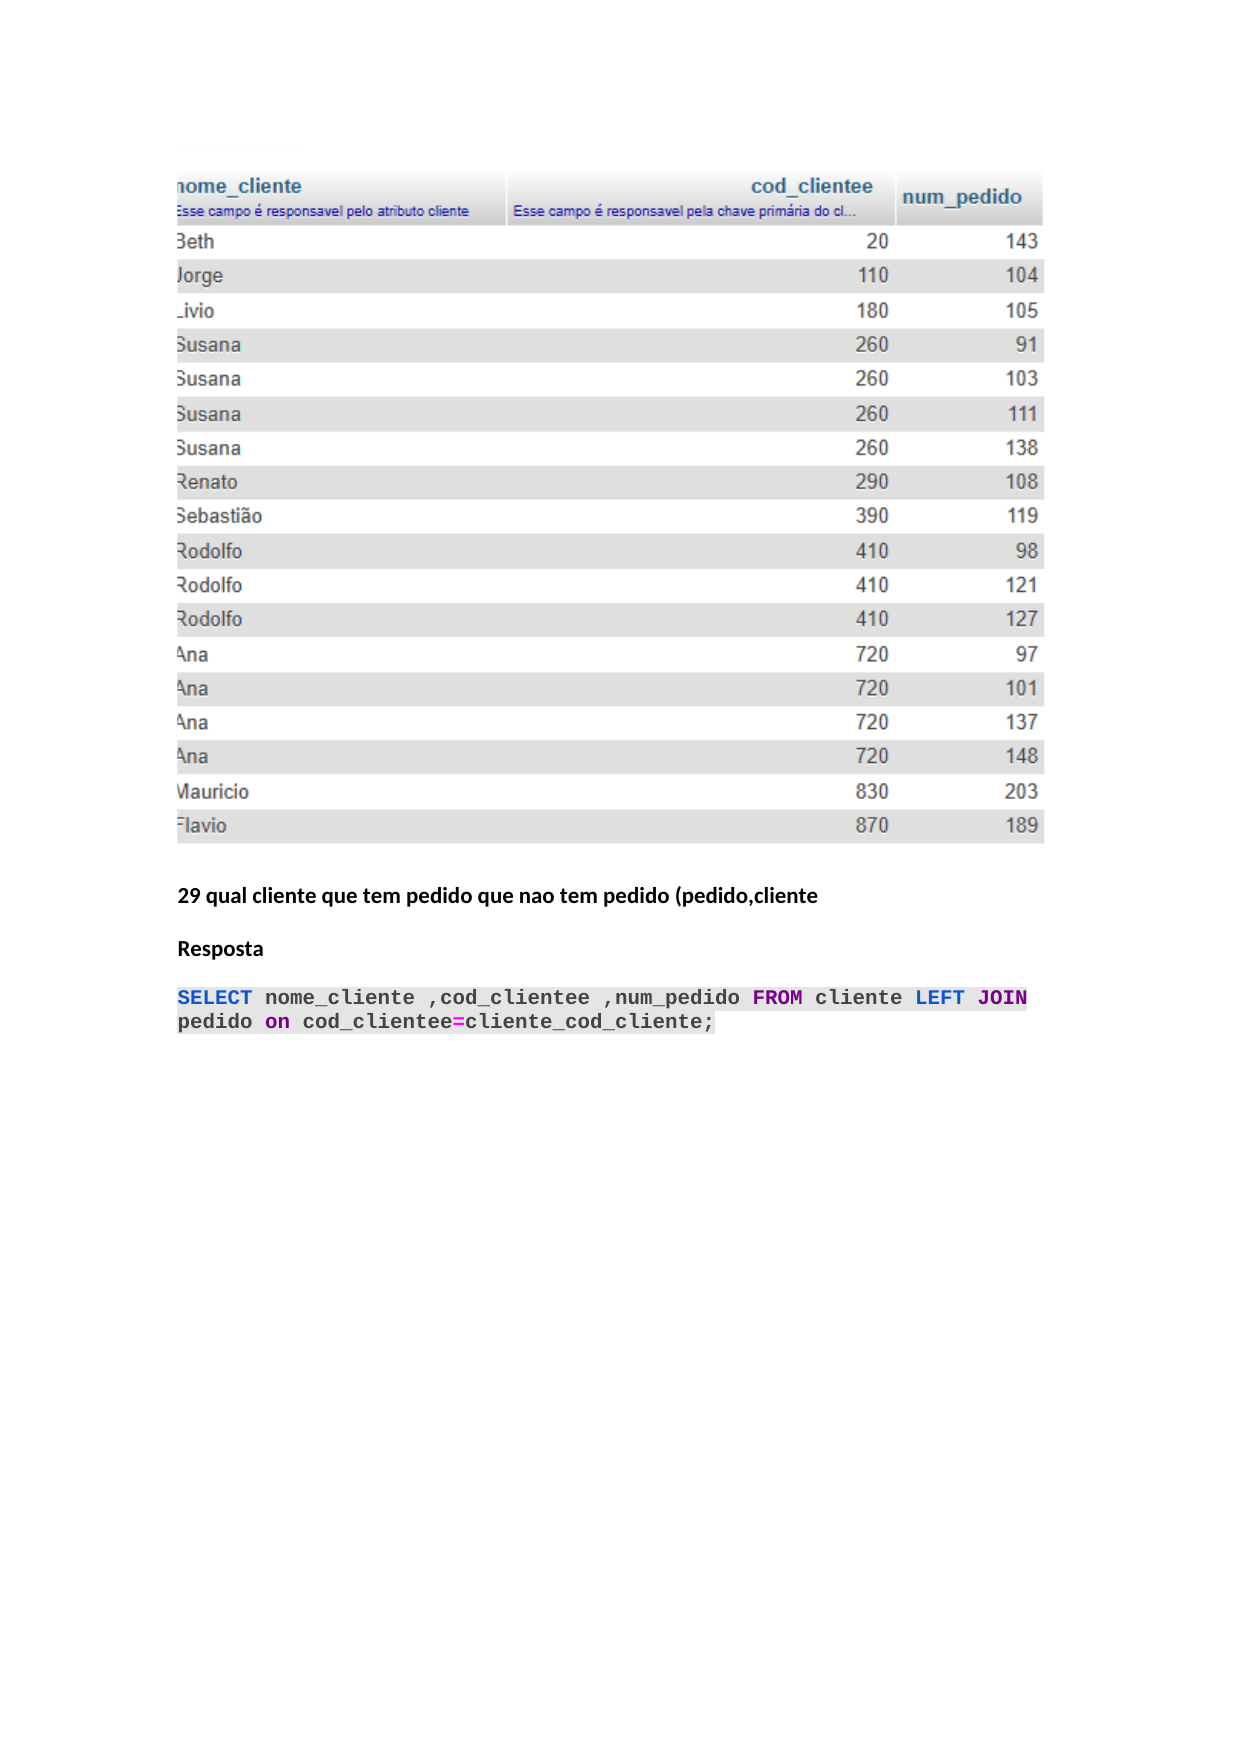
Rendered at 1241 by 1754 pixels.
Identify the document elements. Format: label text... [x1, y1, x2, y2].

text SELECT nome_cliente ,cod_clientee ,num_pedido FROM cliente LEFT JOIN pedido on cod_clientee=cliente_cod_cliente; [715, 987, 1063, 1034]
picture [177, 147, 1063, 856]
text 29 qual cliente que tem pedido que nao tem pedido (pedido,cliente [177, 881, 1063, 909]
text Resposta [177, 934, 1063, 962]
